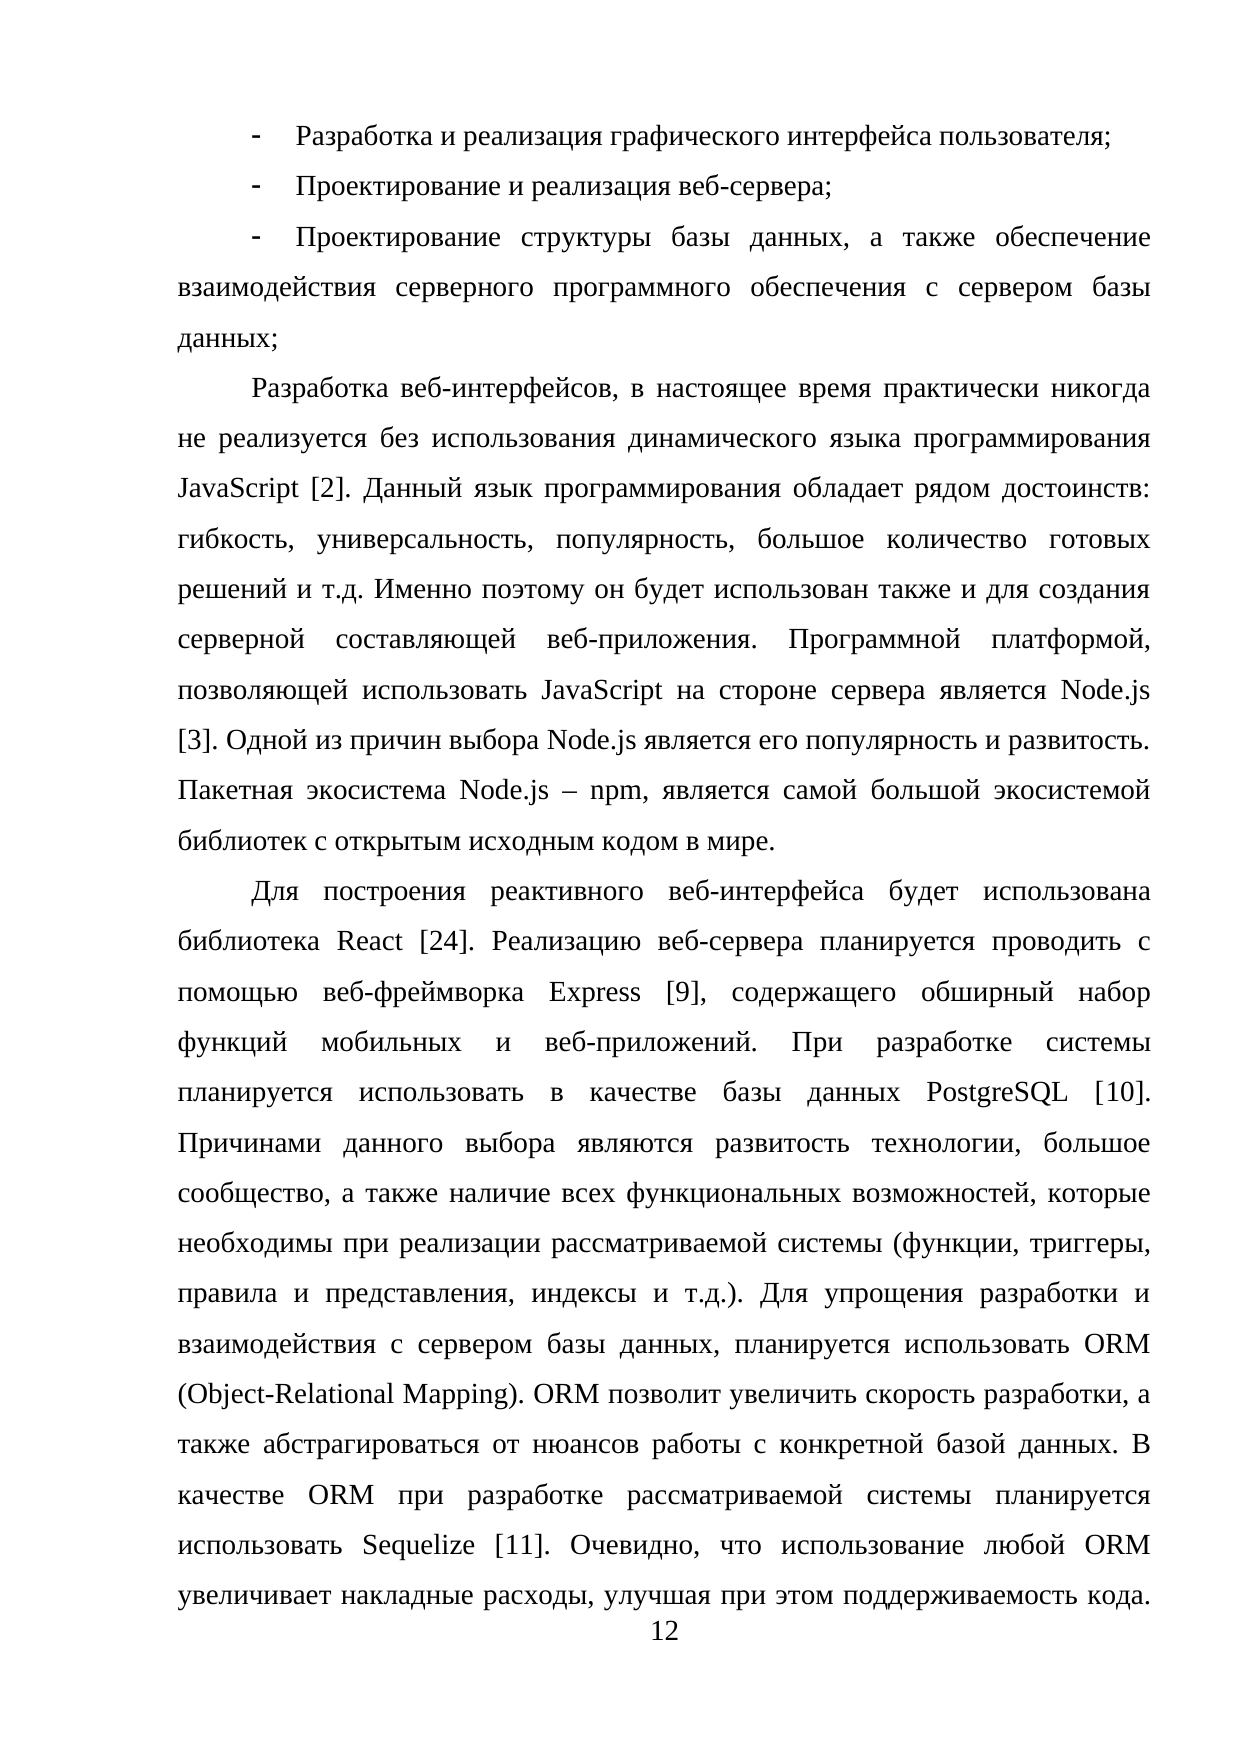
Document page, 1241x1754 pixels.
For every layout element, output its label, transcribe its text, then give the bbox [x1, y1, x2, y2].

text Разработка веб-интерфейсов, в настоящее время практически никогда не реализуется без использования динамического языка программирования JavaScript [2]. Данный язык программирования обладает рядом достоинств: гибкость, универсальность, популярность, большое количество готовых решений и т.д. Именно поэтому он будет использован также и для создания серверной составляющей веб-приложения. Программной платформой, позволяющей использовать JavaScript на стороне сервера является Node.js [3]. Одной из причин выбора Node.js является его популярность и развитость. Пакетная экосистема Node.js – npm, является самой большой экосистемой библиотек с открытым исходным кодом в мире. [177, 370, 1152, 856]
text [177, 873, 1152, 1611]
list Разработка и реализация графического интерфейса пользователя; [177, 118, 1152, 152]
list Проектирование структуры базы данных, а также обеспечение взаимодействия серверного программного обеспечения с сервером базы данных; [177, 219, 1152, 353]
list Проектирование и реализация веб-сервера; [177, 168, 1152, 202]
